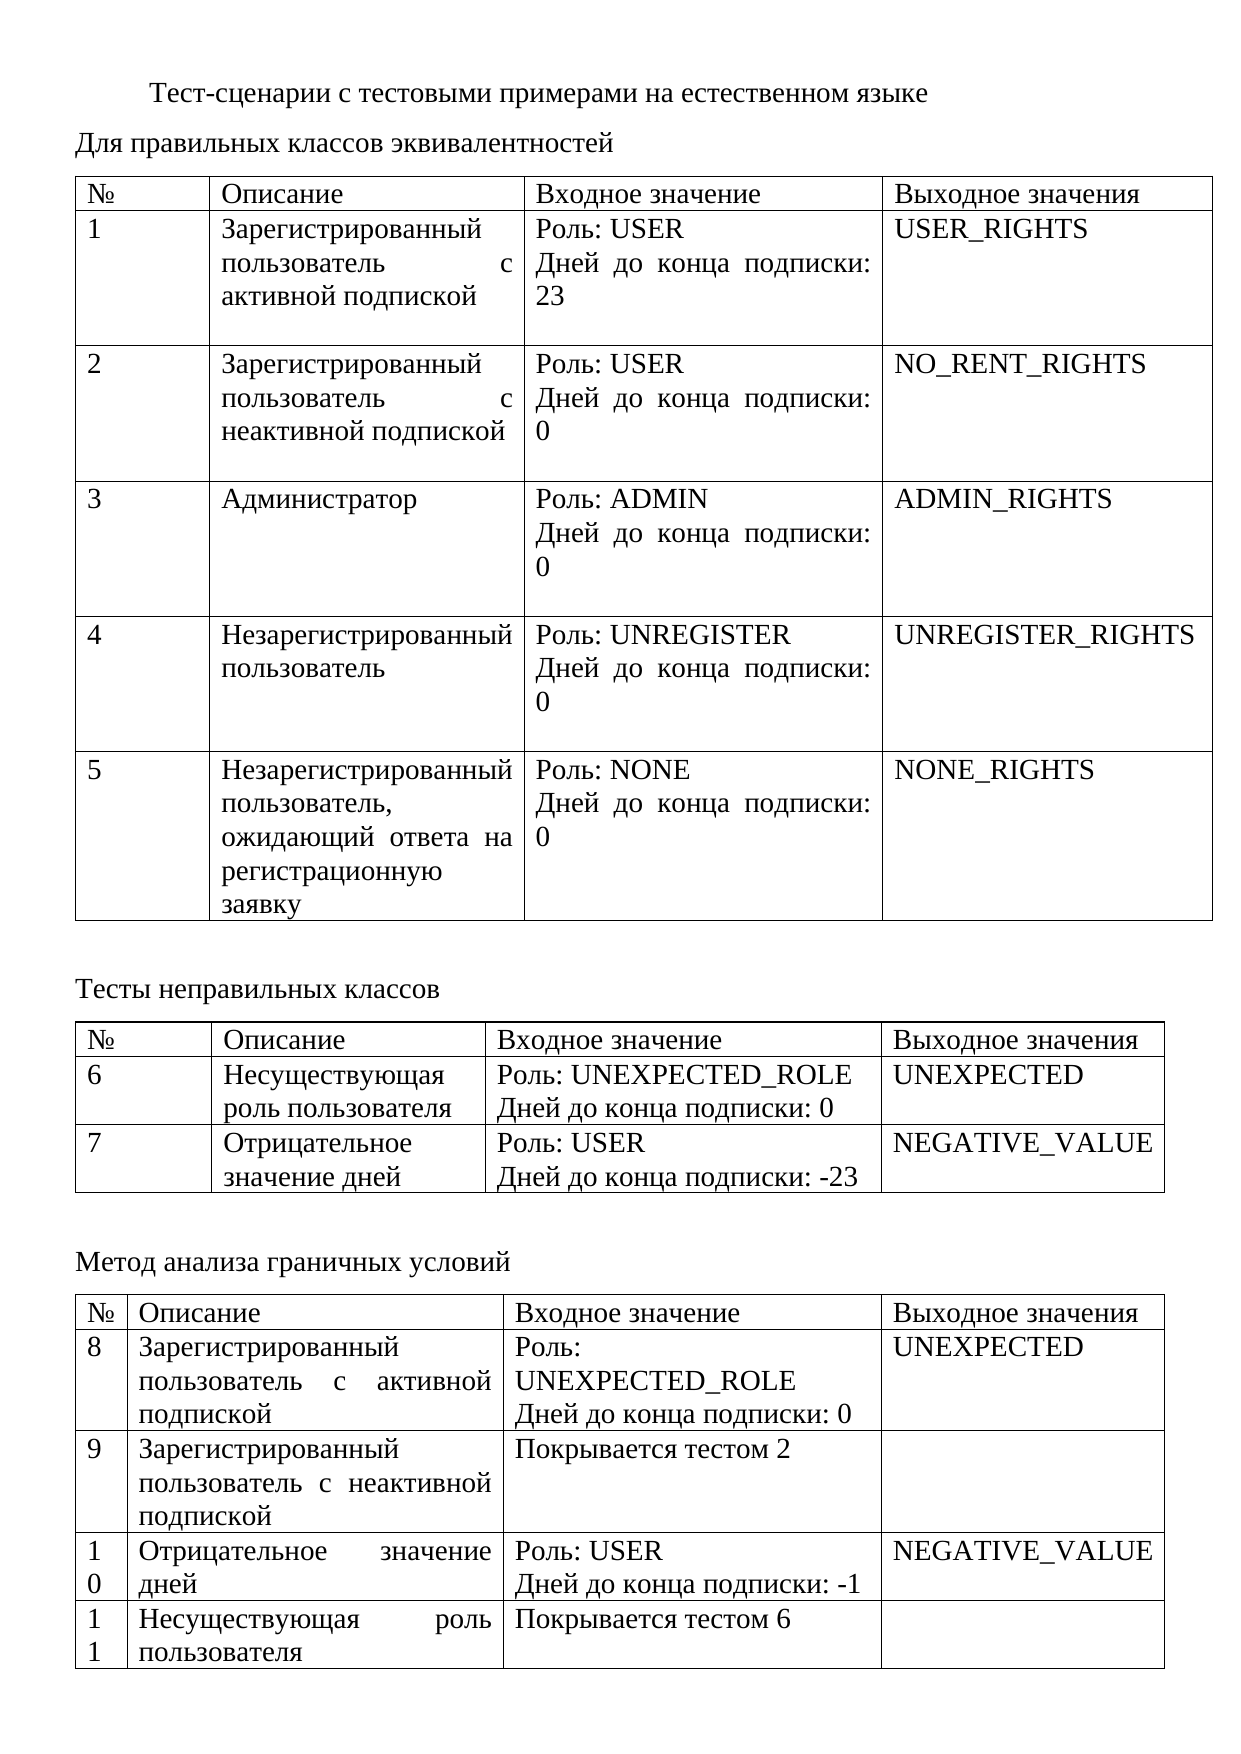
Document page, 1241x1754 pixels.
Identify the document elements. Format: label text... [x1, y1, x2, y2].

table_header Описание [210, 177, 524, 210]
table_header Описание [212, 1023, 485, 1056]
table_header Входное значение [525, 177, 882, 210]
table_cell 10 [76, 1533, 127, 1600]
table_header Входное значение [486, 1023, 881, 1056]
table_cell Зарегистрированный пользователь с активной подпиской [128, 1330, 503, 1430]
table_header Выходное значения [882, 1295, 1164, 1328]
table_cell Покрывается тестом 6 [504, 1601, 881, 1668]
table_cell Роль: UNREGISTER Дней до конца подписки: 0 [525, 617, 882, 751]
table_cell [882, 1431, 1164, 1532]
table_cell 8 [76, 1330, 127, 1430]
table_cell Несуществующая роль пользователя [212, 1057, 485, 1124]
table_cell Незарегистрированный пользователь, ожидающий ответа на регистрационную заявку [210, 752, 524, 920]
text Для правильных классов эквивалентностей [75, 125, 1165, 159]
table_cell 2 [76, 346, 209, 481]
table_header № [76, 1295, 127, 1328]
table_cell Роль: UNEXPECTED_ROLE Дней до конца подписки: 0 [504, 1330, 881, 1430]
table_cell 4 [76, 617, 209, 751]
table_cell UNEXPECTED [882, 1057, 1164, 1124]
table_cell UNREGISTER_RIGHTS [883, 617, 1212, 751]
table_header Выходное значения [883, 177, 1212, 210]
table_cell USER_RIGHTS [883, 211, 1212, 345]
table_cell 6 [76, 1057, 211, 1124]
table_cell Незарегистрированный пользователь [210, 617, 524, 751]
table_cell 5 [76, 752, 209, 920]
table_cell Зарегистрированный пользователь с активной подпиской [210, 211, 524, 345]
table_cell Зарегистрированный пользователь с неактивной подпиской [210, 346, 524, 481]
table_cell 7 [76, 1125, 211, 1192]
table_cell 1 [76, 211, 209, 345]
table_header № [76, 177, 209, 210]
table_cell UNEXPECTED [882, 1330, 1164, 1430]
table_header Входное значение [504, 1295, 881, 1328]
text Тесты неправильных классов [75, 971, 1165, 1005]
table_cell Роль: ADMIN Дней до конца подписки: 0 [525, 482, 882, 616]
table_cell NONE_RIGHTS [883, 752, 1212, 920]
table_cell NEGATIVE_VALUE [882, 1125, 1164, 1192]
table_cell NEGATIVE_VALUE [882, 1533, 1164, 1600]
table_cell Роль: USER Дней до конца подписки: 0 [525, 346, 882, 481]
table_cell 3 [76, 482, 209, 616]
table_cell Покрывается тестом 2 [504, 1431, 881, 1532]
table_cell 9 [76, 1431, 127, 1532]
table_cell NO_RENT_RIGHTS [883, 346, 1212, 481]
table_cell Несуществующая роль пользователя [128, 1601, 503, 1668]
table_cell Роль: USER Дней до конца подписки: 23 [525, 211, 882, 345]
table_cell Роль: UNEXPECTED_ROLE Дней до конца подписки: 0 [486, 1057, 881, 1124]
table_cell Роль: USER Дней до конца подписки: -23 [486, 1125, 881, 1192]
table_cell [882, 1601, 1164, 1668]
table_cell Отрицательное значение дней [128, 1533, 503, 1600]
text Тест-сценарии с тестовыми примерами на естественном языке [75, 75, 1165, 108]
table_header № [76, 1023, 211, 1056]
table_cell Администратор [210, 482, 524, 616]
table_cell Отрицательное значение дней [212, 1125, 485, 1192]
table_header Описание [128, 1295, 503, 1328]
table_cell Роль: NONE Дней до конца подписки: 0 [525, 752, 882, 920]
text Метод анализа граничных условий [75, 1244, 1165, 1277]
table_cell Роль: USER Дней до конца подписки: -1 [504, 1533, 881, 1600]
table_cell ADMIN_RIGHTS [883, 482, 1212, 616]
table_header Выходное значения [882, 1023, 1164, 1056]
table_cell Зарегистрированный пользователь с неактивной подпиской [128, 1431, 503, 1532]
table_cell 11 [76, 1601, 127, 1668]
